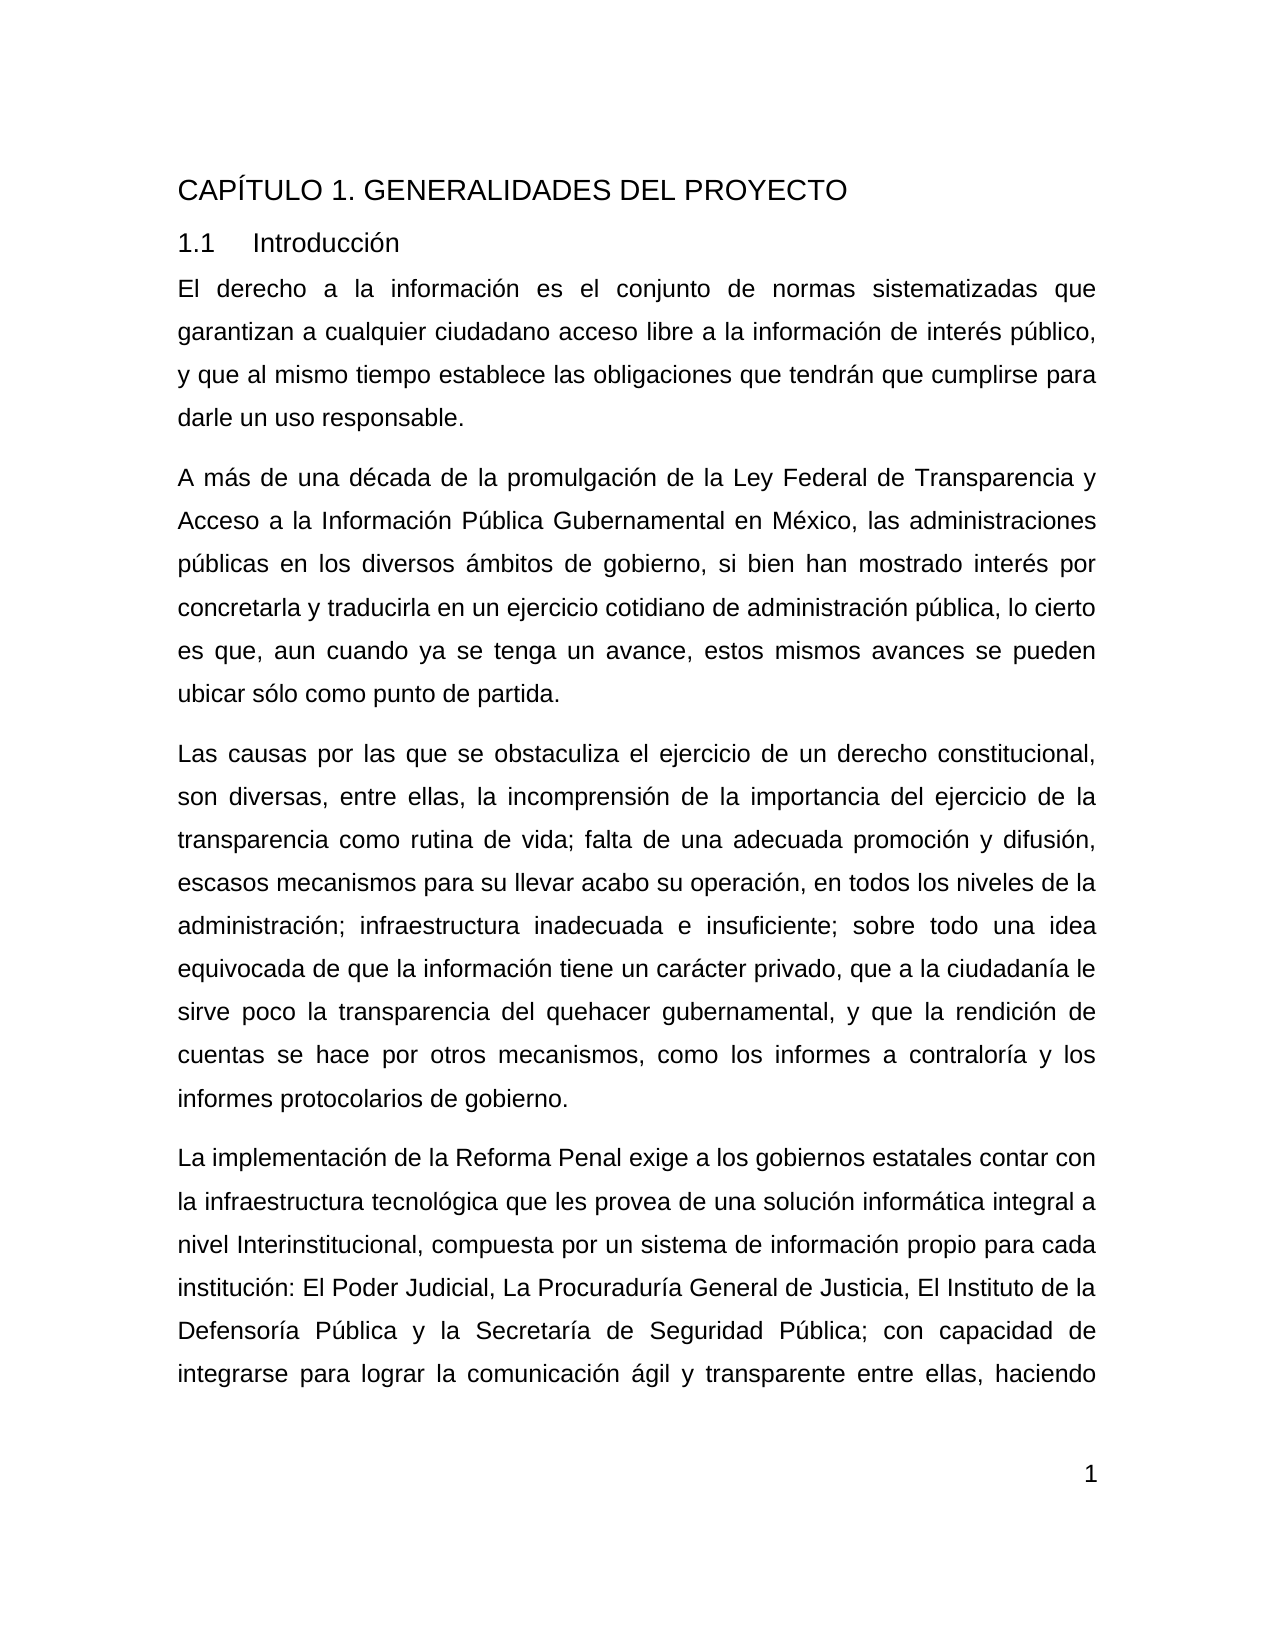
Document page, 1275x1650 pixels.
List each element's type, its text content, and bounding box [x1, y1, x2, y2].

subtitle CAPÍTULO 1. GENERALIDADES DEL PROYECTO [177, 173, 1098, 206]
text A más de una década de la promulgación de la Ley Federal de Transparencia y Acceso a la Información Pública Gubernamental en México, las administraciones públicas en los diversos ámbitos de gobierno, si bien han mostrado interés por concretarla y traducirla en un ejercicio cotidiano de administración pública, lo cierto es que, aun cuando ya se tenga un avance, estos mismos avances se pueden ubicar sólo como punto de partida. [177, 463, 1098, 707]
text El derecho a la información es el conjunto de normas sistematizadas que garantizan a cualquier ciudadano acceso libre a la información de interés público, y que al mismo tiempo establece las obligaciones que tendrán que cumplirse para darle un uso responsable. [177, 274, 1098, 432]
text Las causas por las que se obstaculiza el ejercicio de un derecho constitucional, son diversas, entre ellas, la incomprensión de la importancia del ejercicio de la transparencia como rutina de vida; falta de una adecuada promoción y difusión, escasos mecanismos para su llevar acabo su operación, en todos los niveles de la administración; infraestructura inadecuada e insuficiente; sobre todo una idea equivocada de que la información tiene un carácter privado, que a la ciudadanía le sirve poco la transparencia del quehacer gubernamental, y que la rendición de cuentas se hace por otros mecanismos, como los informes a contraloría y los informes protocolarios de gobierno. [177, 738, 1098, 1112]
subtitle 1.1 Introducción [177, 227, 1098, 258]
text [177, 1143, 1098, 1388]
